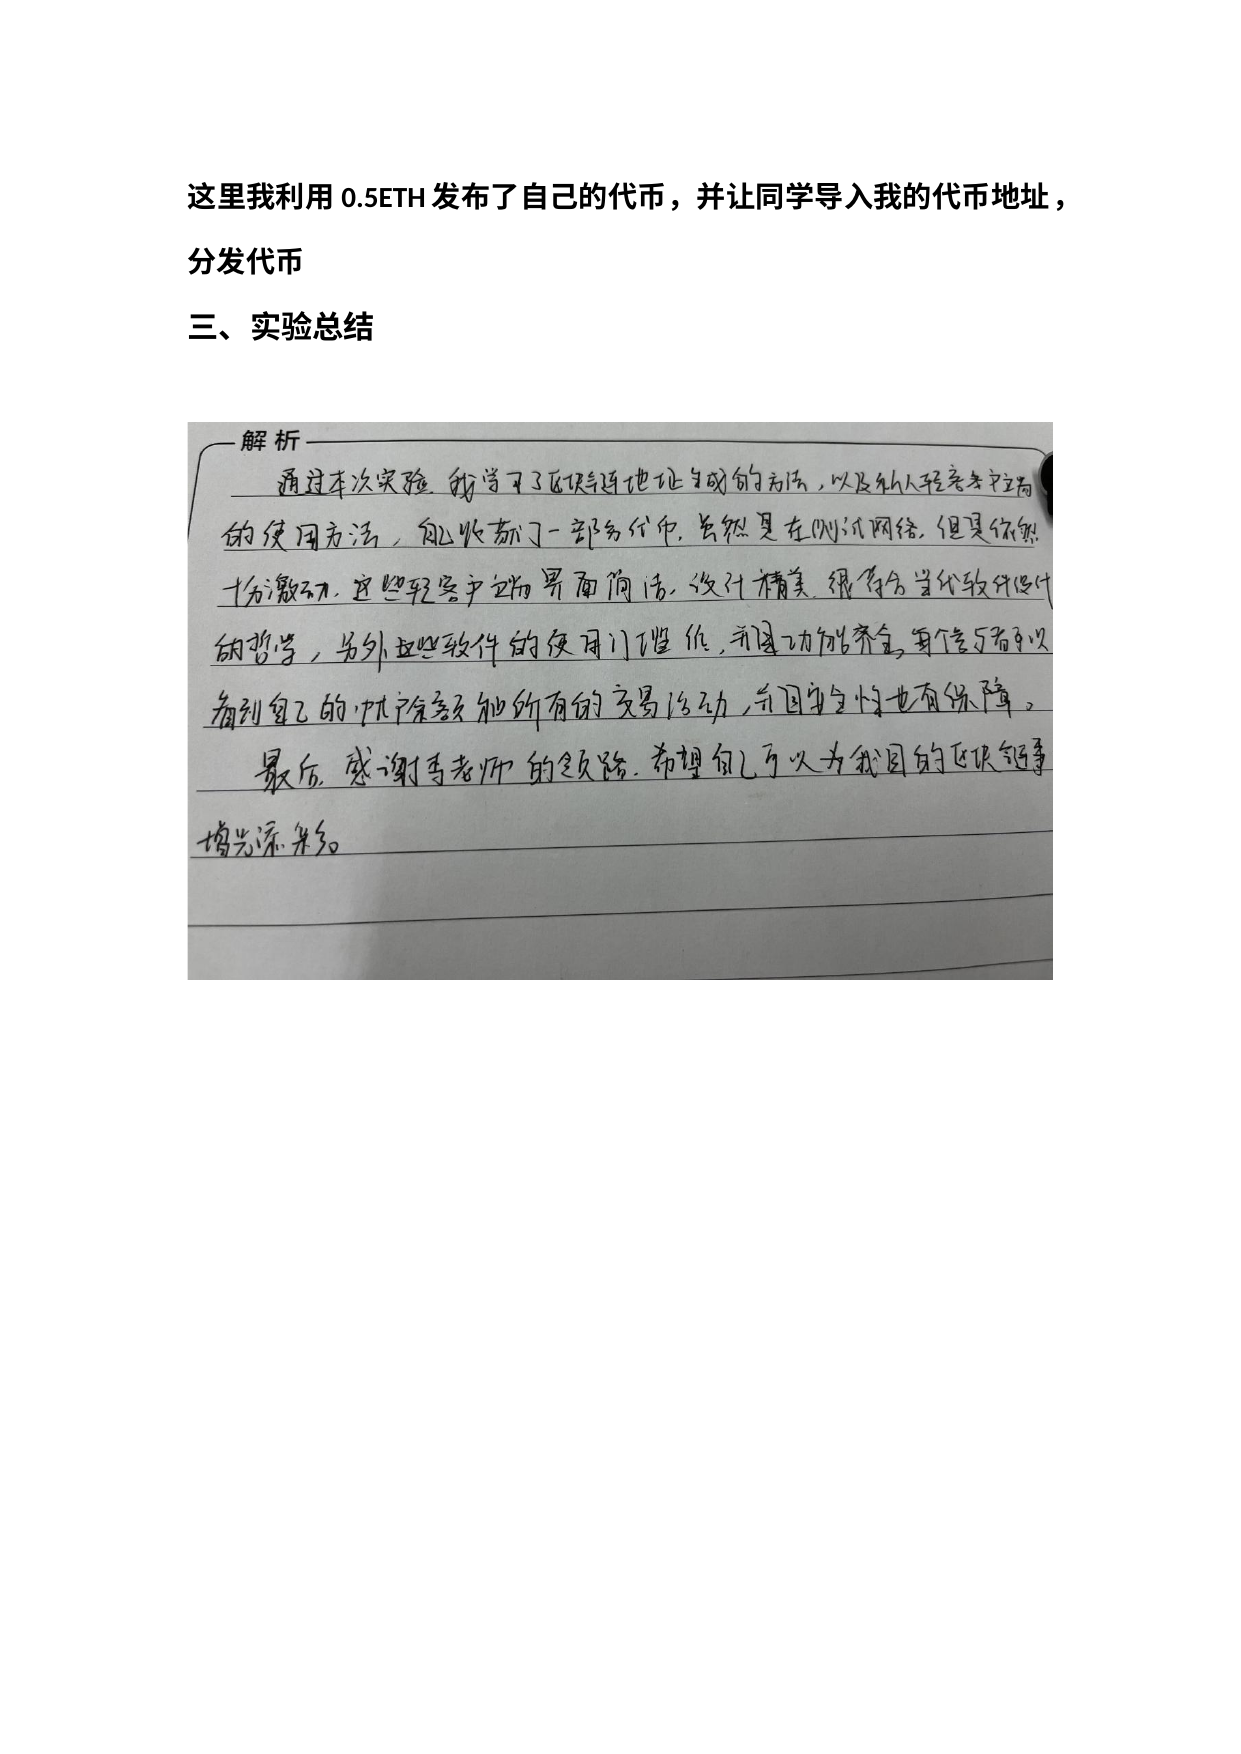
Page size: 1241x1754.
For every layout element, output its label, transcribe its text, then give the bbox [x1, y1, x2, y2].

picture [187, 422, 1053, 980]
list 实验总结 [187, 292, 1053, 357]
list 这里我利用0.5ETH发布了自己的代币，并让同学导入我的代币地址，分发代币 [187, 162, 1053, 292]
